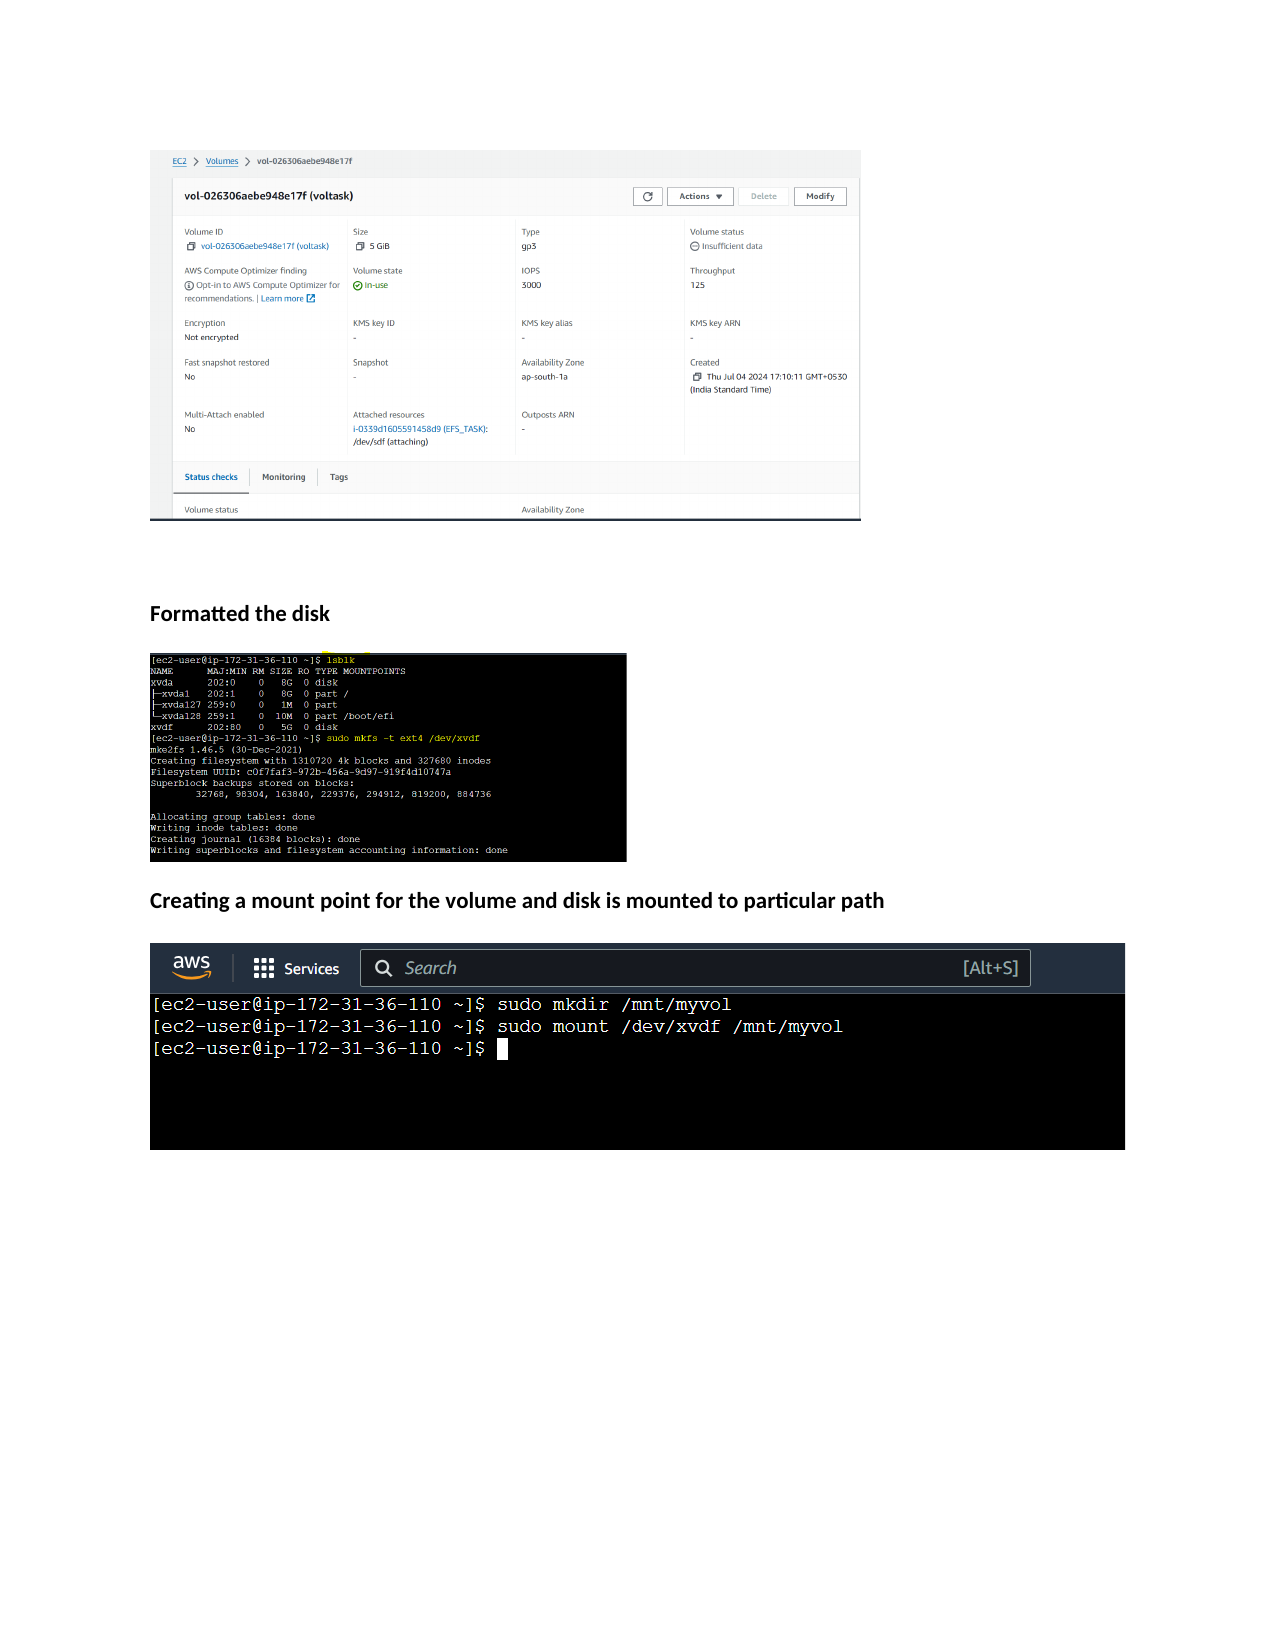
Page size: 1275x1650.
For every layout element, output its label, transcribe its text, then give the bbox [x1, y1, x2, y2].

picture [150, 939, 1125, 1150]
picture [150, 651, 627, 862]
picture [150, 150, 861, 521]
text Creating a mount point for the volume and disk is mounted to particular path [150, 886, 1125, 914]
text Formatted the disk [150, 599, 1125, 627]
